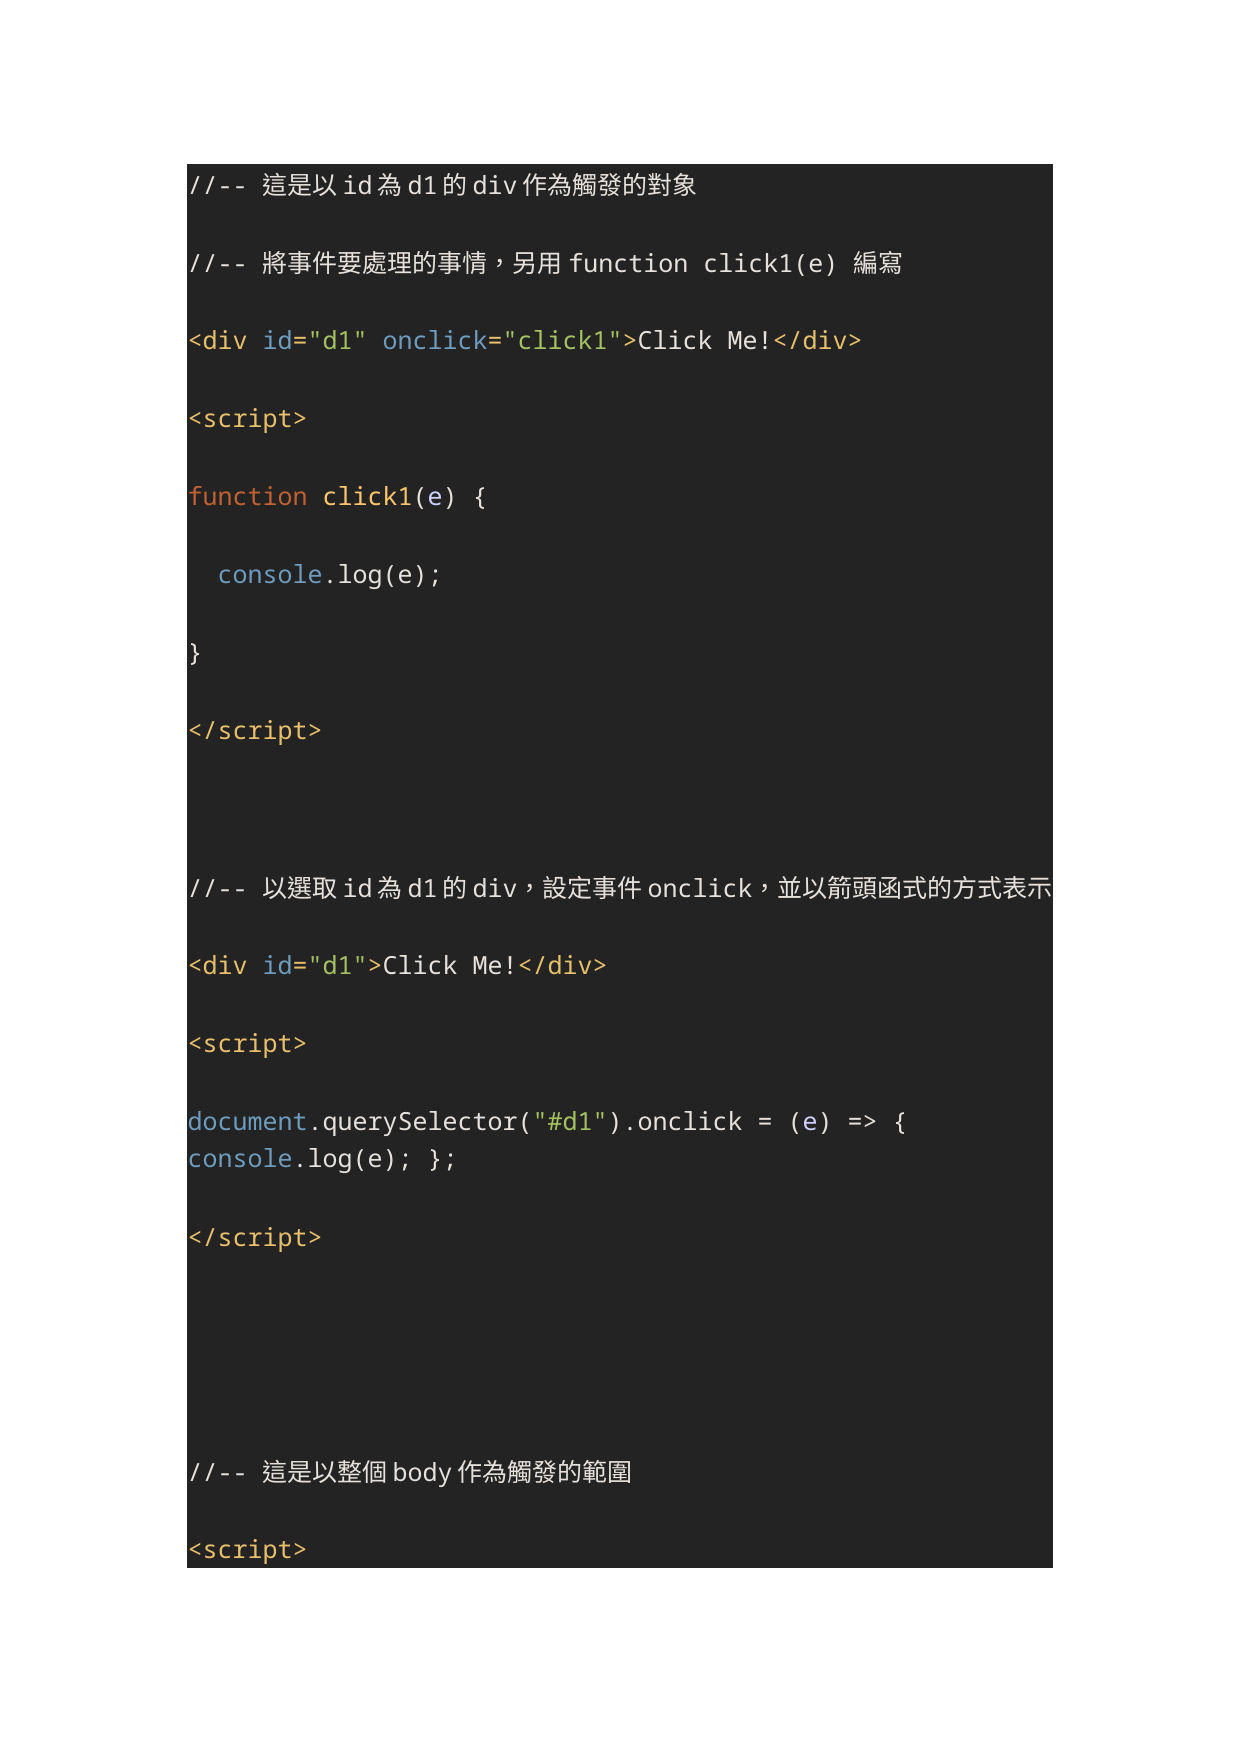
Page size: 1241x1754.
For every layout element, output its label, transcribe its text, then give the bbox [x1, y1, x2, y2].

text <script> [187, 1024, 1053, 1061]
text </script> [187, 1218, 1053, 1255]
text //-- 將事件要處理的事情，另用 function click1(e) 編寫 [187, 243, 1053, 280]
text } [187, 633, 1053, 671]
text //-- 這是以整個body作為觸發的範圍 [187, 1452, 1053, 1489]
text document.querySelector("#d1").onclick = (e) => { console.log(e); }; [187, 1102, 1053, 1177]
text </script> [187, 711, 1053, 749]
text //-- 這是以id為d1的div作為觸發的對象 [187, 164, 1053, 202]
text function click1(e) { [187, 477, 1053, 514]
text <div id="d1" onclick="click1">Click Me!</div> [187, 321, 1053, 358]
text <script> [187, 1530, 1053, 1568]
text <script> [187, 399, 1053, 436]
text console.log(e); [187, 555, 1053, 593]
text <div id="d1">Click Me!</div> [187, 946, 1053, 983]
